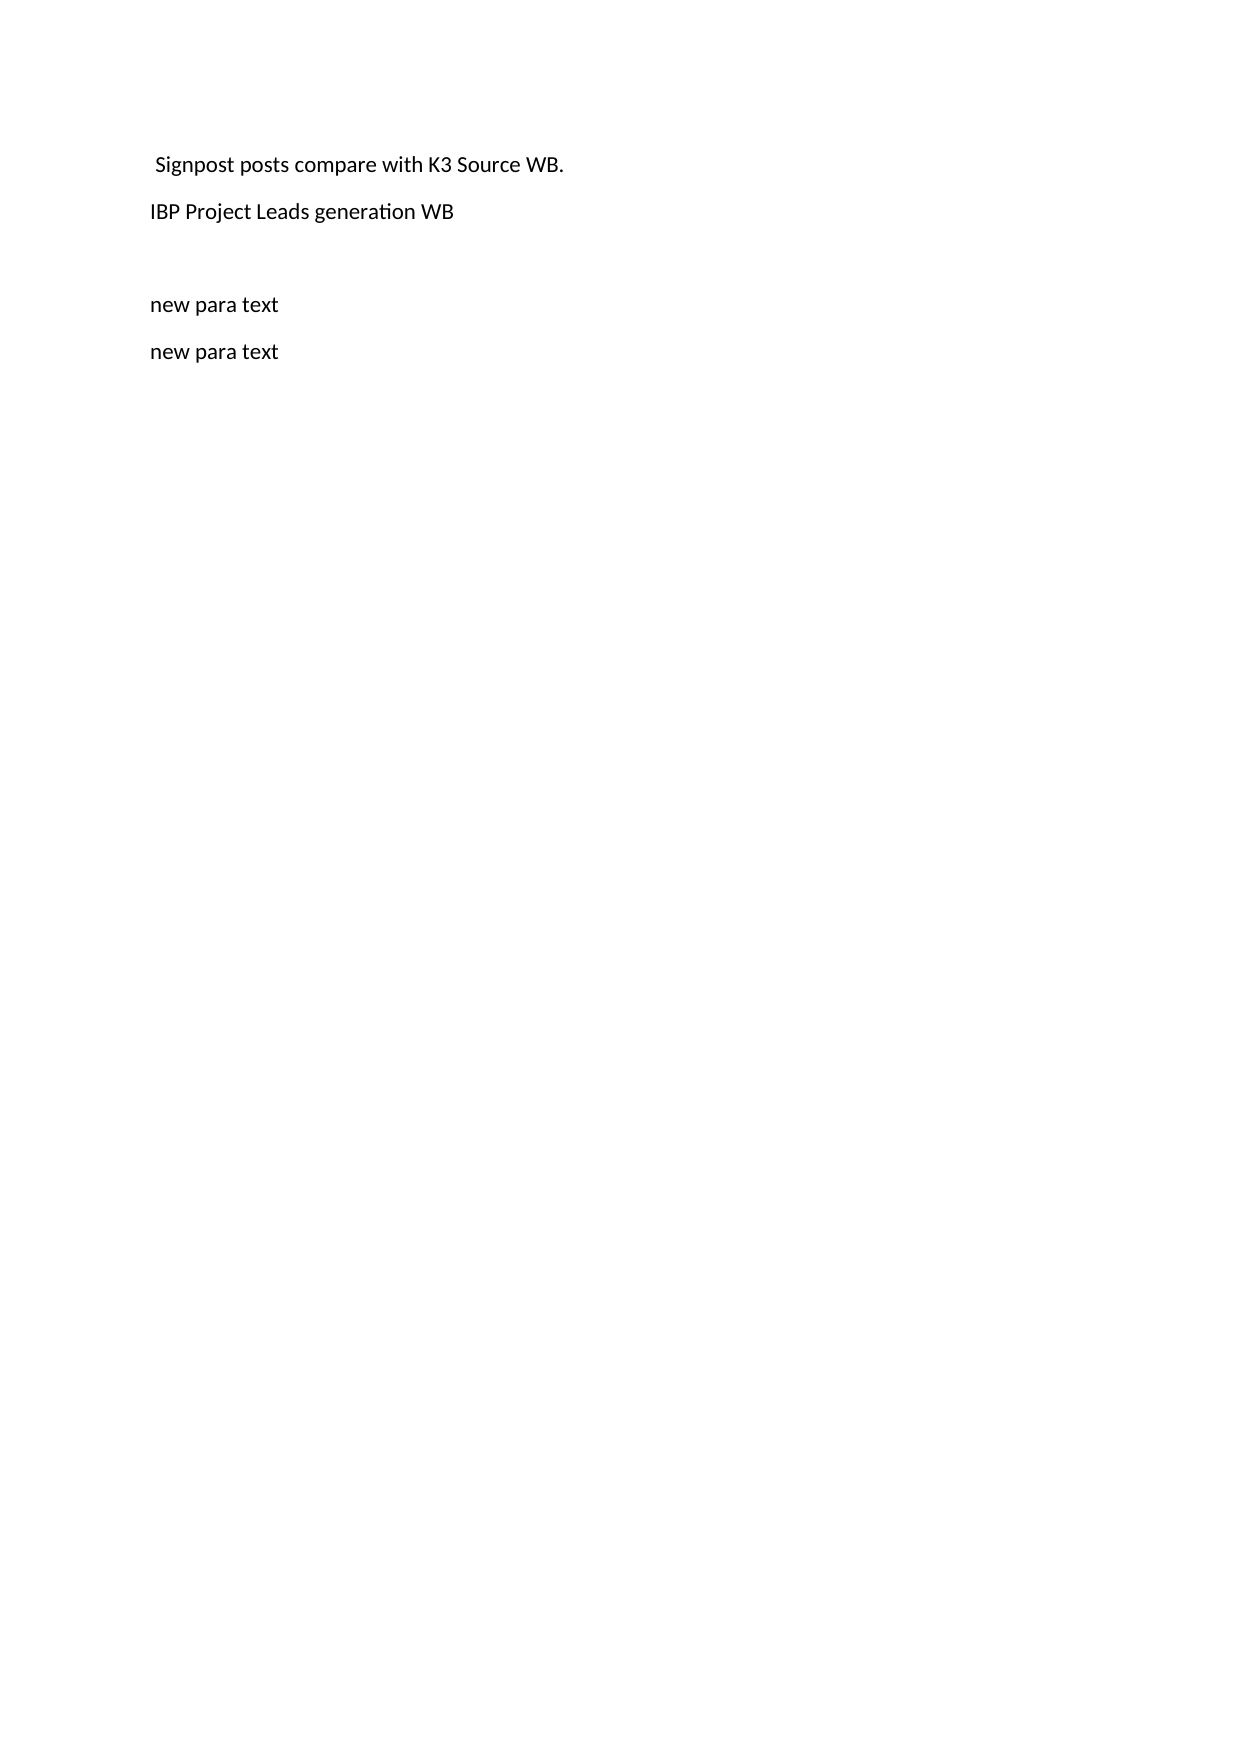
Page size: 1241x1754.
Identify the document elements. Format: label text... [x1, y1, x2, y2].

text new para text [150, 337, 1090, 366]
text new para text [150, 291, 1090, 319]
text Signpost posts compare with K3 Source WB. [150, 150, 1090, 178]
text IBP Project Leads generation WB [150, 197, 1090, 225]
